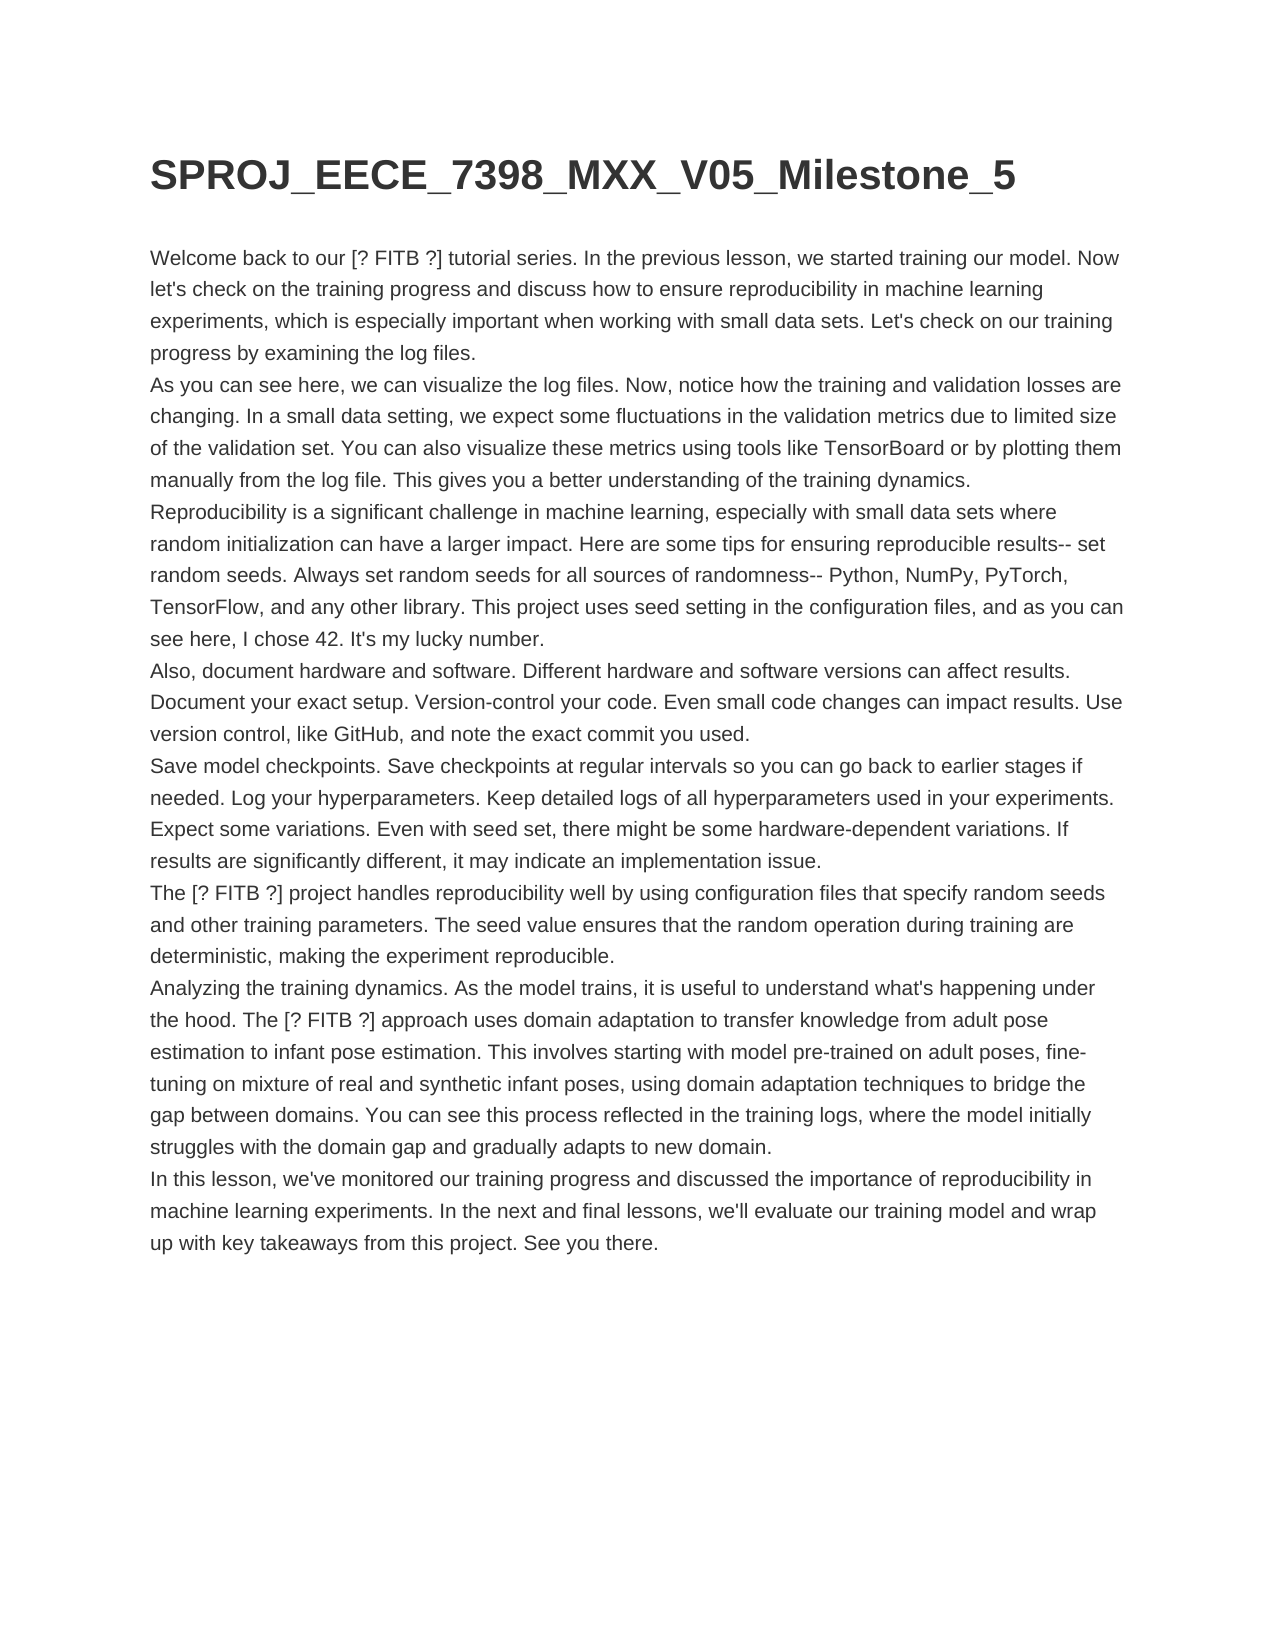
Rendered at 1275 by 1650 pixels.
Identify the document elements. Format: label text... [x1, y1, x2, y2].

text The [? FITB ?] project handles reproducibility well by using configuration files that specify random seeds and other training parameters. The seed value ensures that the random operation during training are deterministic, making the experiment reproducible. [150, 881, 1125, 968]
text Reproducibility is a significant challenge in machine learning, especially with small data sets where random initialization can have a larger impact. Here are some tips for ensuring reproducible results-- set random seeds. Always set random seeds for all sources of randomness-- Python, NumPy, PyTorch, TensorFlow, and any other library. This project uses seed setting in the configuration files, and as you can see here, I chose 42. It's my lucky number. [150, 499, 1125, 651]
text Save model checkpoints. Save checkpoints at regular intervals so you can go back to earlier stages if needed. Log your hyperparameters. Keep detailed logs of all hyperparameters used in your experiments. Expect some variations. Even with seed set, there might be some hardware-dependent variations. If results are significantly different, it may indicate an implementation issue. [150, 754, 1125, 873]
text Welcome back to our [? FITB ?] tutorial series. In the previous lesson, we started training our model. Now let's check on the training progress and discuss how to ensure reproducibility in machine learning experiments, which is especially important when working with small data sets. Let's check on our training progress by examining the log files. [150, 245, 1125, 365]
text As you can see here, we can visualize the log files. Now, notice how the training and validation losses are changing. In a small data setting, we expect some fluctuations in the validation metrics due to limited size of the validation set. You can also visualize these metrics using tools like TensorBoard or by plotting them manually from the log file. This gives you a better understanding of the training dynamics. [150, 372, 1125, 492]
text In this lesson, we've monitored our training progress and discussed the importance of reproducibility in machine learning experiments. In the next and final lessons, we'll evaluate our training model and wrap up with key takeaways from this project. See you there. [150, 1167, 1125, 1254]
text Also, document hardware and software. Different hardware and software versions can affect results. Document your exact setup. Version-control your code. Even small code changes can impact results. Use version control, like GitHub, and note the exact commit you used. [150, 658, 1125, 746]
text Analyzing the training dynamics. As the model trains, it is useful to understand what's happening under the hood. The [? FITB ?] approach uses domain adaptation to transfer knowledge from adult pose estimation to infant pose estimation. This involves starting with model pre-trained on adult poses, fine-tuning on mixture of real and synthetic infant poses, using domain adaptation techniques to bridge the gap between domains. You can see this process reflected in the training logs, where the model initially struggles with the domain gap and gradually adapts to new domain. [150, 976, 1125, 1159]
text SPROJ_EECE_7398_MXX_V05_Milestone_5 [150, 150, 1125, 198]
